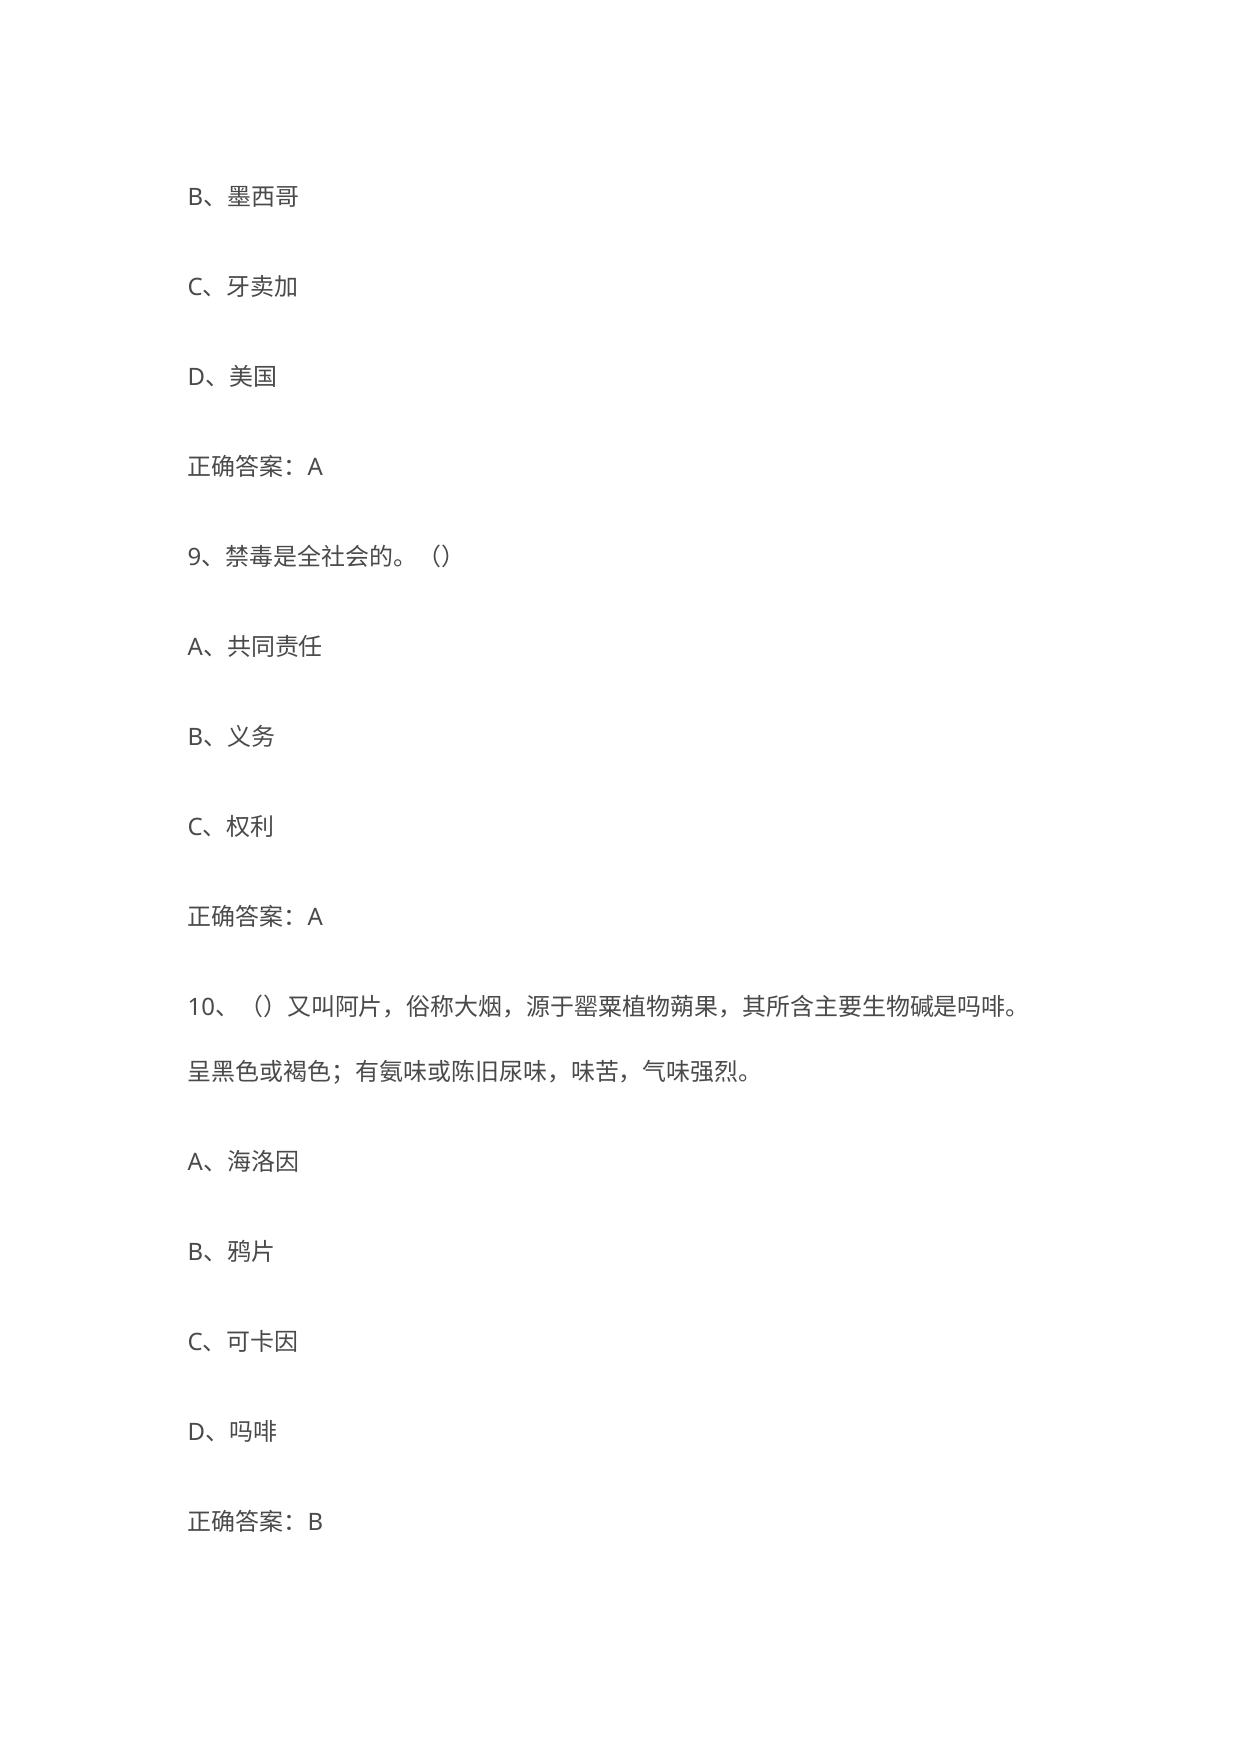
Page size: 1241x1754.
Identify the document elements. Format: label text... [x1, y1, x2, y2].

text C、可卡因 [187, 1307, 1053, 1372]
text C、权利 [187, 792, 1053, 857]
text C、牙卖加 [187, 252, 1053, 317]
text B、墨西哥 [187, 162, 1053, 227]
text B、鸦片 [187, 1217, 1053, 1282]
text 正确答案：B [187, 1487, 1053, 1552]
text 10、（）又叫阿片，俗称大烟，源于罂粟植物蒴果，其所含主要生物碱是吗啡。呈黑色或褐色；有氨味或陈旧尿味，味苦，气味强烈。 [187, 972, 1053, 1102]
text D、美国 [187, 342, 1053, 407]
text A、海洛因 [187, 1127, 1053, 1192]
text 正确答案：A [187, 882, 1053, 947]
text B、义务 [187, 702, 1053, 767]
text A、共同责任 [187, 612, 1053, 677]
text 9、禁毒是全社会的。（） [187, 522, 1053, 587]
text 正确答案：A [187, 432, 1053, 497]
text D、吗啡 [187, 1397, 1053, 1462]
